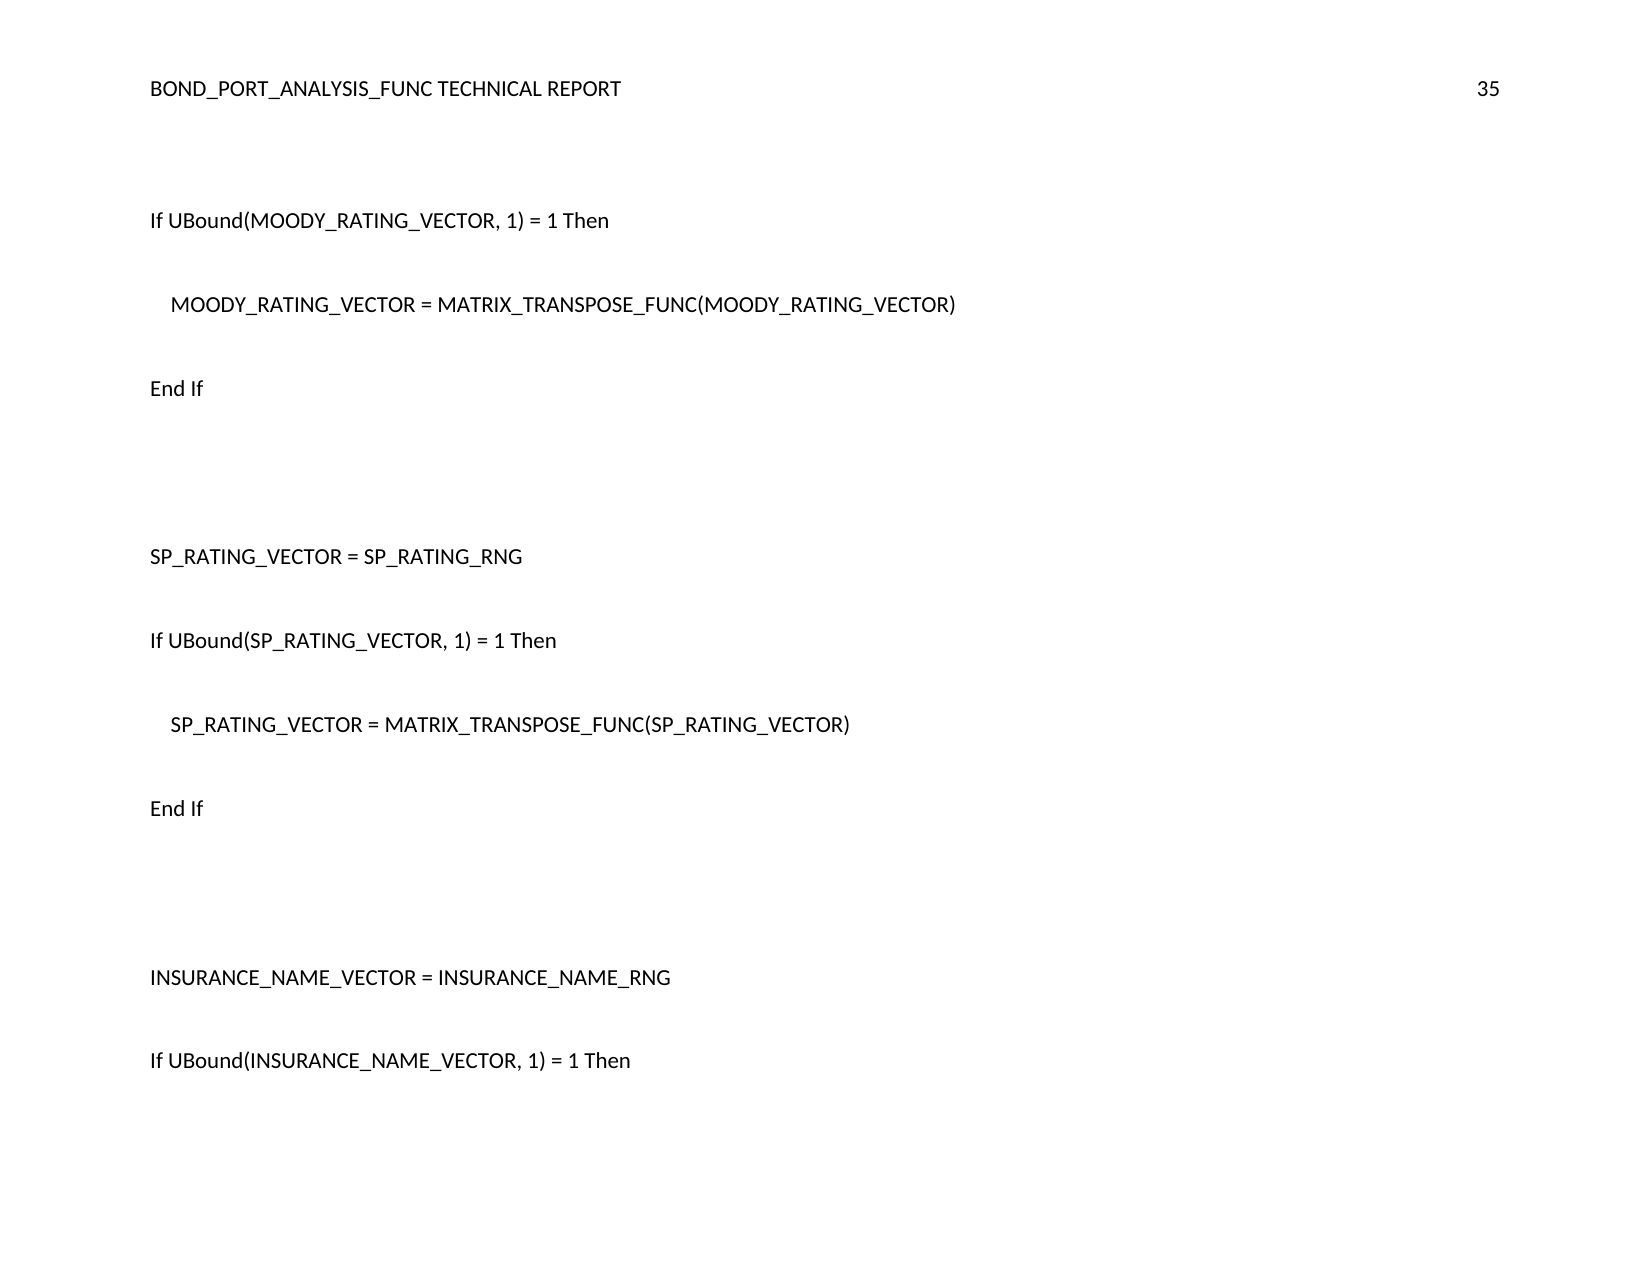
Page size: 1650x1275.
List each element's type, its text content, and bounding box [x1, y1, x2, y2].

text End If [150, 374, 1500, 402]
text SP_RATING_VECTOR = SP_RATING_RNG [150, 542, 1500, 570]
text If UBound(INSURANCE_NAME_VECTOR, 1) = 1 Then [150, 1047, 1500, 1075]
text End If [150, 794, 1500, 822]
text If UBound(SP_RATING_VECTOR, 1) = 1 Then [150, 626, 1500, 654]
text If UBound(MOODY_RATING_VECTOR, 1) = 1 Then [150, 206, 1500, 234]
text SP_RATING_VECTOR = MATRIX_TRANSPOSE_FUNC(SP_RATING_VECTOR) [150, 710, 1500, 738]
text MOODY_RATING_VECTOR = MATRIX_TRANSPOSE_FUNC(MOODY_RATING_VECTOR) [150, 290, 1500, 318]
text INSURANCE_NAME_VECTOR = INSURANCE_NAME_RNG [150, 963, 1500, 991]
